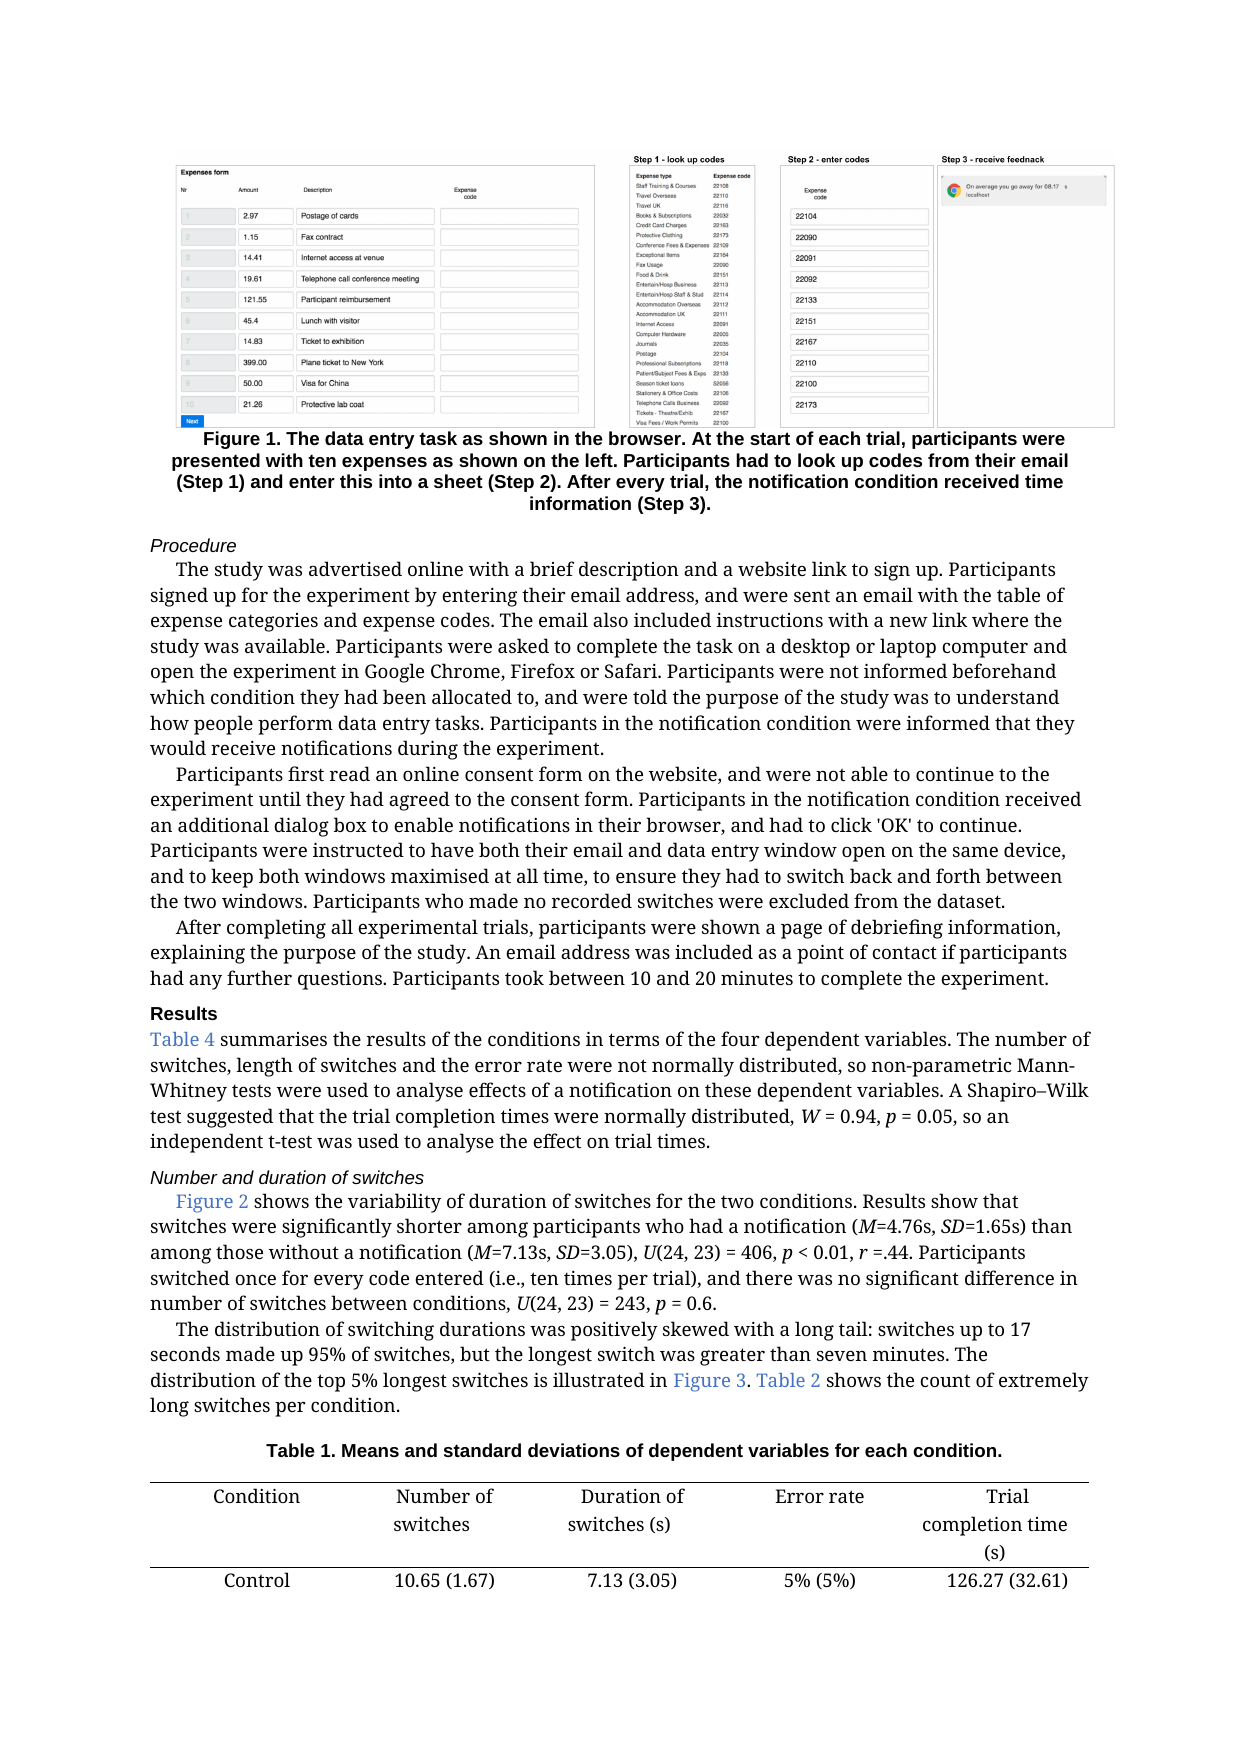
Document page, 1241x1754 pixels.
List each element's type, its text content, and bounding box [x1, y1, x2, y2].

text Figure 2 shows the variability of duration of switches for the two conditions. Results show that switches were significantly shorter among participants who had a notification (M=4.76s, SD=1.65s) than among those without a notification (M=7.13s, SD=3.05), U(24, 23) = 406, p < 0.01, r =.44. Participants switched once for every code entered (i.e., ten times per trial), and there was no significant difference in number of switches between conditions, U(24, 23) = 243, p = 0.6. [150, 1188, 1090, 1316]
table_header Condition [150, 1483, 338, 1567]
table_header Duration of switches (s) [525, 1483, 713, 1567]
subtitle Results [150, 1003, 1090, 1024]
table_header Number of switches [338, 1483, 525, 1567]
table_cell 10.65 (1.67) [338, 1568, 525, 1595]
text The study was advertised online with a brief description and a website link to sign up. Participants signed up for the experiment by entering their email address, and were sent an email with the table of expense categories and expense codes. The email also included instructions with a new link where the study was available. Participants were asked to complete the task on a desktop or laptop computer and open the experiment in Google Chrome, Firefox or Safari. Participants were not informed beforehand which condition they had been allocated to, and were told the purpose of the study was to understand how people perform data entry tasks. Participants in the notification condition were informed that they would receive notifications during the experiment. [150, 557, 1090, 761]
table_cell 126.27 (32.61) [901, 1568, 1088, 1595]
text After completing all experimental trials, participants were shown a page of debriefing information, explaining the purpose of the study. An email address was included as a point of contact if participants had any further questions. Participants took between 10 and 20 minutes to complete the experiment. [150, 914, 1090, 991]
subtitle Procedure [150, 535, 1090, 557]
subtitle Number and duration of switches [150, 1167, 1090, 1188]
table_cell Control [150, 1568, 338, 1595]
table_header Trial completion time (s) [901, 1483, 1088, 1567]
table_cell 5% (5%) [713, 1568, 901, 1595]
text The distribution of switching durations was positively skewed with a long tail: switches up to 17 seconds made up 95% of switches, but the longest switch was greater than seven minutes. The distribution of the top 5% longest switches is illustrated in Figure 3. Table 2 shows the count of extremely long switches per condition. [150, 1316, 1090, 1418]
table_header Error rate [713, 1483, 901, 1567]
table_cell 7.13 (3.05) [525, 1568, 713, 1595]
text Participants first read an online consent form on the website, and were not able to continue to the experiment until they had agreed to the consent form. Participants in the notification condition received an additional dialog box to enable notifications in their browser, and had to click 'OK' to continue. Participants were instructed to have both their email and data entry window open on the same device, and to keep both windows maximised at all time, to ensure they had to switch back and forth between the two windows. Participants who made no recorded switches were excluded from the dataset. [150, 761, 1090, 914]
